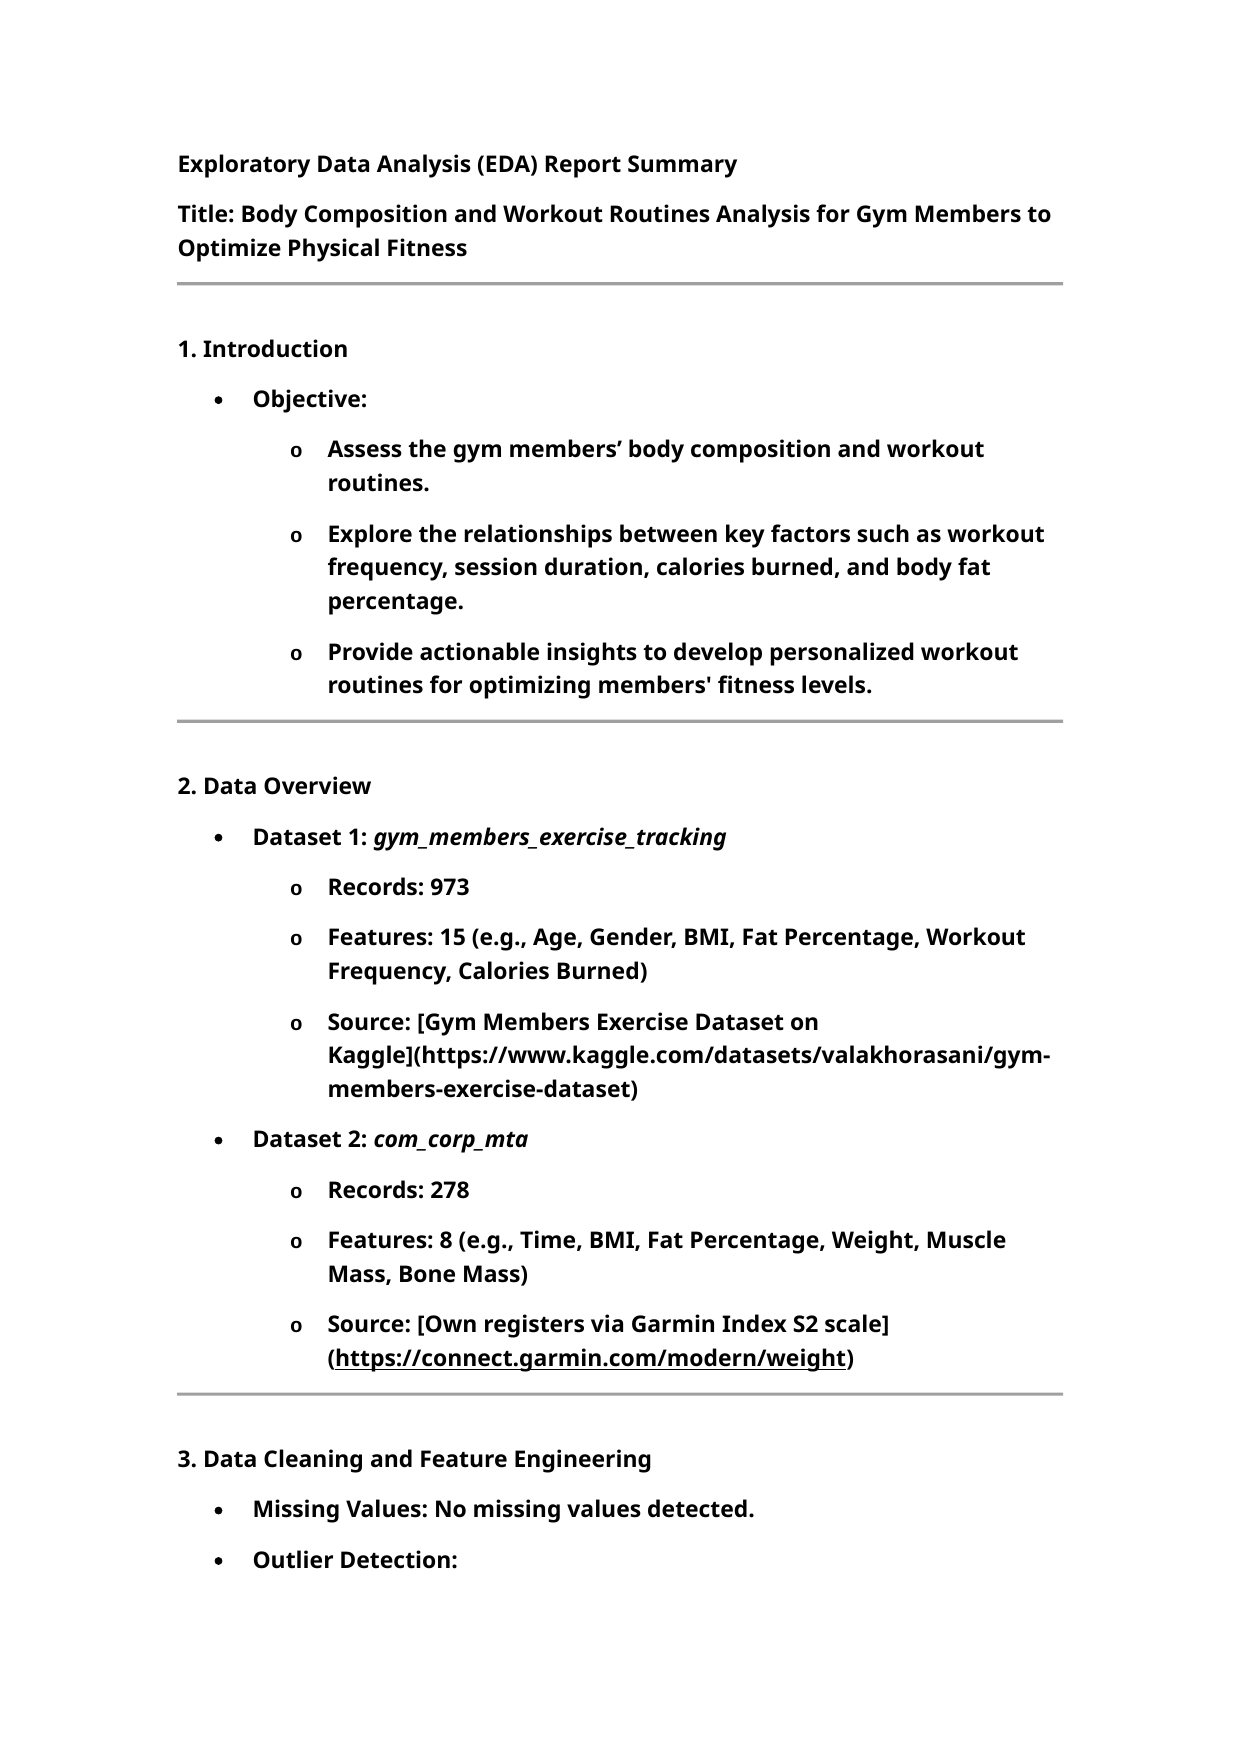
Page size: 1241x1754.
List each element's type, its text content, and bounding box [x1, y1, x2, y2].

list Assess the gym members’ body composition and workout routines. [290, 433, 1063, 498]
text 1. Introduction [177, 333, 1063, 364]
text Exploratory Data Analysis (EDA) Report Summary [177, 148, 1063, 179]
list Missing Values: No missing values detected. [215, 1493, 1063, 1525]
list Records: 973 [290, 871, 1063, 902]
list Source: [Gym Members Exercise Dataset on Kaggle](https://www.kaggle.com/datasets/valakhorasani/gym-members-exercise-dataset) [290, 1006, 1063, 1104]
list Features: 15 (e.g., Age, Gender, BMI, Fat Percentage, Workout Frequency, Calories Burned) [290, 921, 1063, 986]
list Records: 278 [290, 1174, 1063, 1205]
list Dataset 1: gym_members_exercise_tracking [215, 821, 1063, 852]
text 2. Data Overview [177, 770, 1063, 801]
list Outlier Detection: [215, 1544, 1063, 1575]
list Features: 8 (e.g., Time, BMI, Fat Percentage, Weight, Muscle Mass, Bone Mass) [290, 1224, 1063, 1289]
list Provide actionable insights to develop personalized workout routines for optimizing members' fitness levels. [290, 636, 1063, 701]
list Source: [Own registers via Garmin Index S2 scale](https://connect.garmin.com/modern/weight) [290, 1308, 1063, 1373]
list Dataset 2: com_corp_mta [215, 1123, 1063, 1155]
text 3. Data Cleaning and Feature Engineering [177, 1443, 1063, 1474]
text Title: Body Composition and Workout Routines Analysis for Gym Members to Optimize Physical Fitness [177, 198, 1063, 263]
list Objective: [215, 383, 1063, 414]
list Explore the relationships between key factors such as workout frequency, session duration, calories burned, and body fat percentage. [290, 518, 1063, 616]
